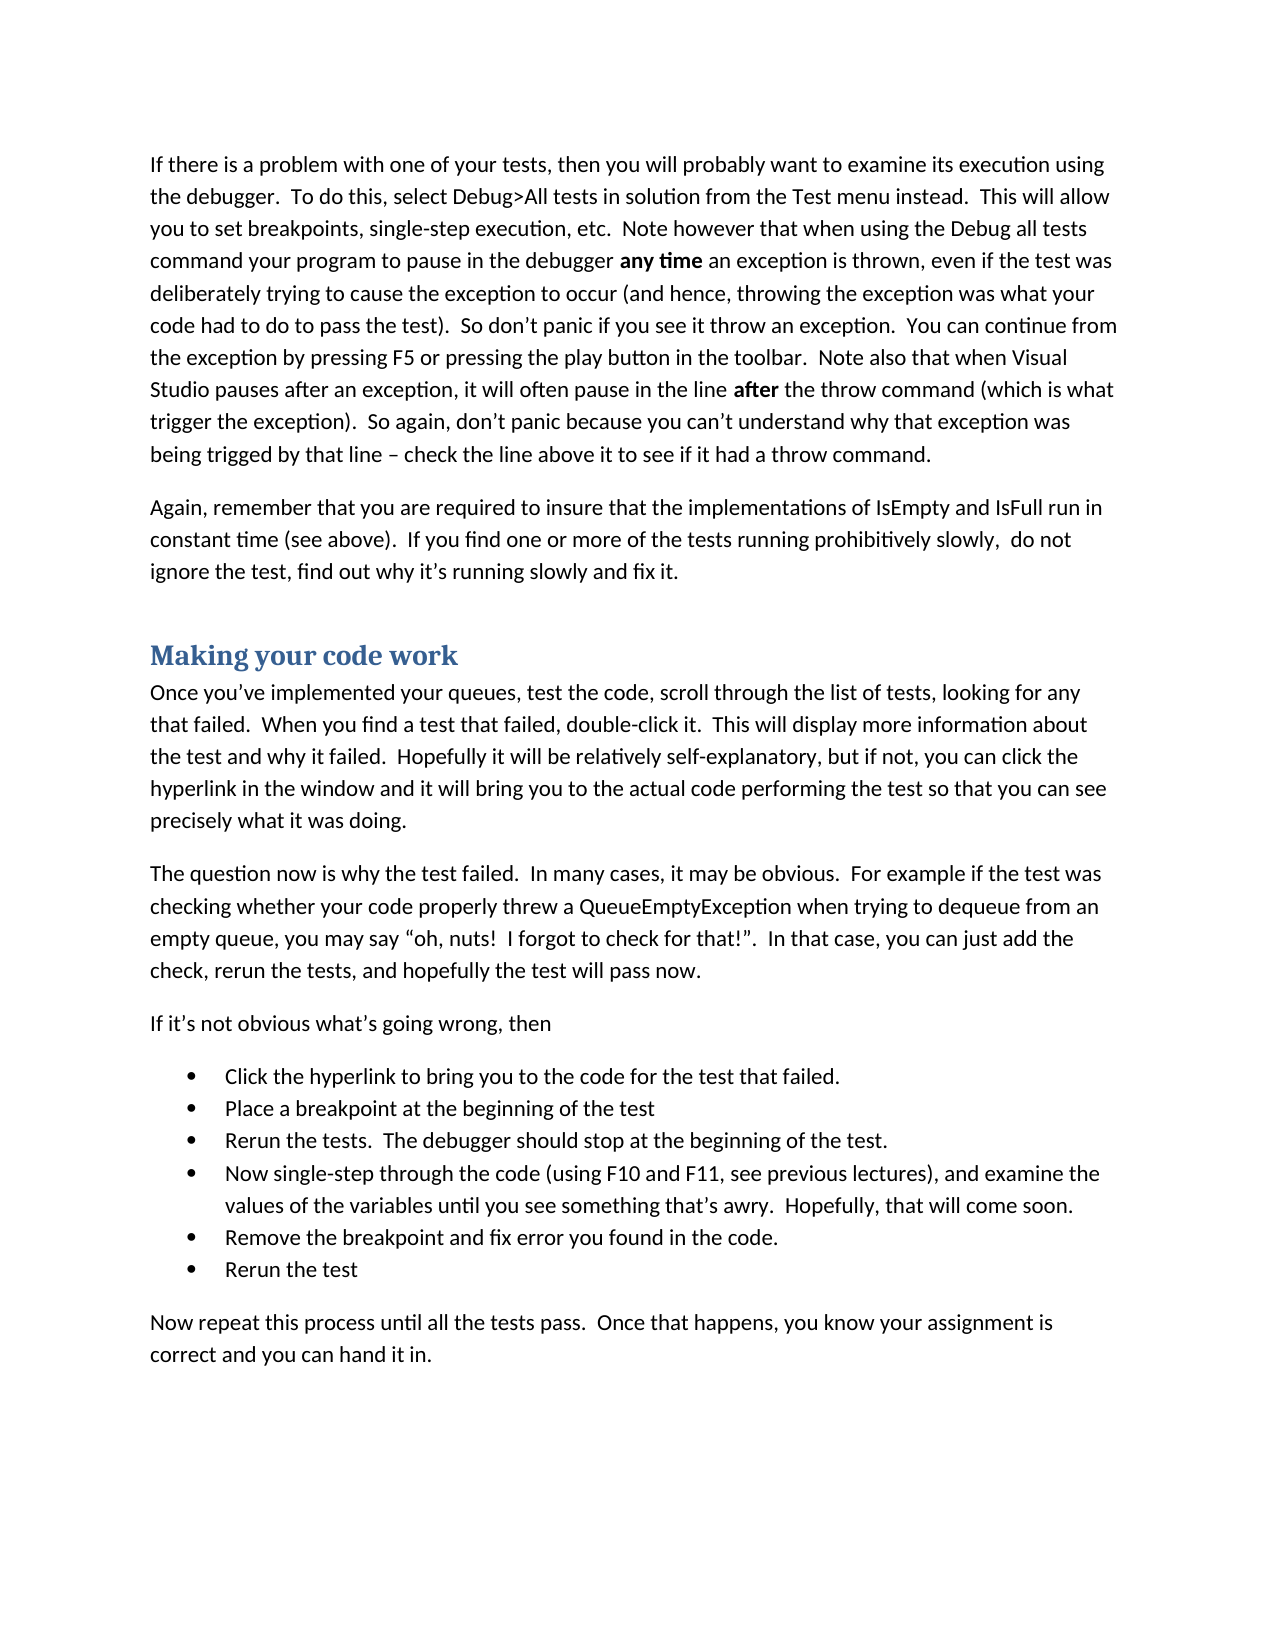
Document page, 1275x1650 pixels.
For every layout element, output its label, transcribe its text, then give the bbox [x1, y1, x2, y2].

subtitle Making your code work [150, 639, 1125, 673]
list Rerun the test [187, 1255, 1125, 1283]
text If there is a problem with one of your tests, then you will probably want to examine its execution using the debugger. To do this, select Debug>All tests in solution from the Test menu instead. This will allow you to set breakpoints, single-step execution, etc. Note however that when using the Debug all tests command your program to pause in the debugger any time an exception is thrown, even if the test was deliberately trying to cause the exception to occur (and hence, throwing the exception was what your code had to do to pass the test). So don’t panic if you see it throw an exception. You can continue from the exception by pressing F5 or pressing the play button in the toolbar. Note also that when Visual Studio pauses after an exception, it will often pause in the line after the throw command (which is what trigger the exception). So again, don’t panic because you can’t understand why that exception was being trigged by that line – check the line above it to see if it had a throw command. [150, 150, 1125, 468]
text Now repeat this process until all the tests pass. Once that happens, you know your assignment is correct and you can hand it in. [150, 1308, 1125, 1368]
text If it’s not obvious what’s going wrong, then [150, 1009, 1125, 1037]
list Remove the breakpoint and fix error you found in the code. [187, 1223, 1125, 1251]
text The question now is why the test failed. In many cases, it may be obvious. For example if the test was checking whether your code properly threw a QueueEmptyException when trying to dequeue from an empty queue, you may say “oh, nuts! I forgot to check for that!”. In that case, you can just add the check, rerun the tests, and hopefully the test will pass now. [150, 859, 1125, 984]
list Place a breakpoint at the beginning of the test [187, 1094, 1125, 1122]
list Rerun the tests. The debugger should stop at the beginning of the test. [187, 1127, 1125, 1154]
list Now single-step through the code (using F10 and F11, see previous lectures), and examine the values of the variables until you see something that’s awry. Hopefully, that will come soon. [187, 1159, 1125, 1219]
list Click the hyperlink to bring you to the code for the test that failed. [187, 1062, 1125, 1090]
text Once you’ve implemented your queues, test the code, scroll through the list of tests, looking for any that failed. When you find a test that failed, double-click it. This will display more information about the test and why it failed. Hopefully it will be relatively self-explanatory, but if not, you can click the hyperlink in the window and it will bring you to the actual code performing the test so that you can see precisely what it was doing. [150, 678, 1125, 834]
text Again, remember that you are required to insure that the implementations of IsEmpty and IsFull run in constant time (see above). If you find one or more of the tests running prohibitively slowly, do not ignore the test, find out why it’s running slowly and fix it. [150, 493, 1125, 585]
